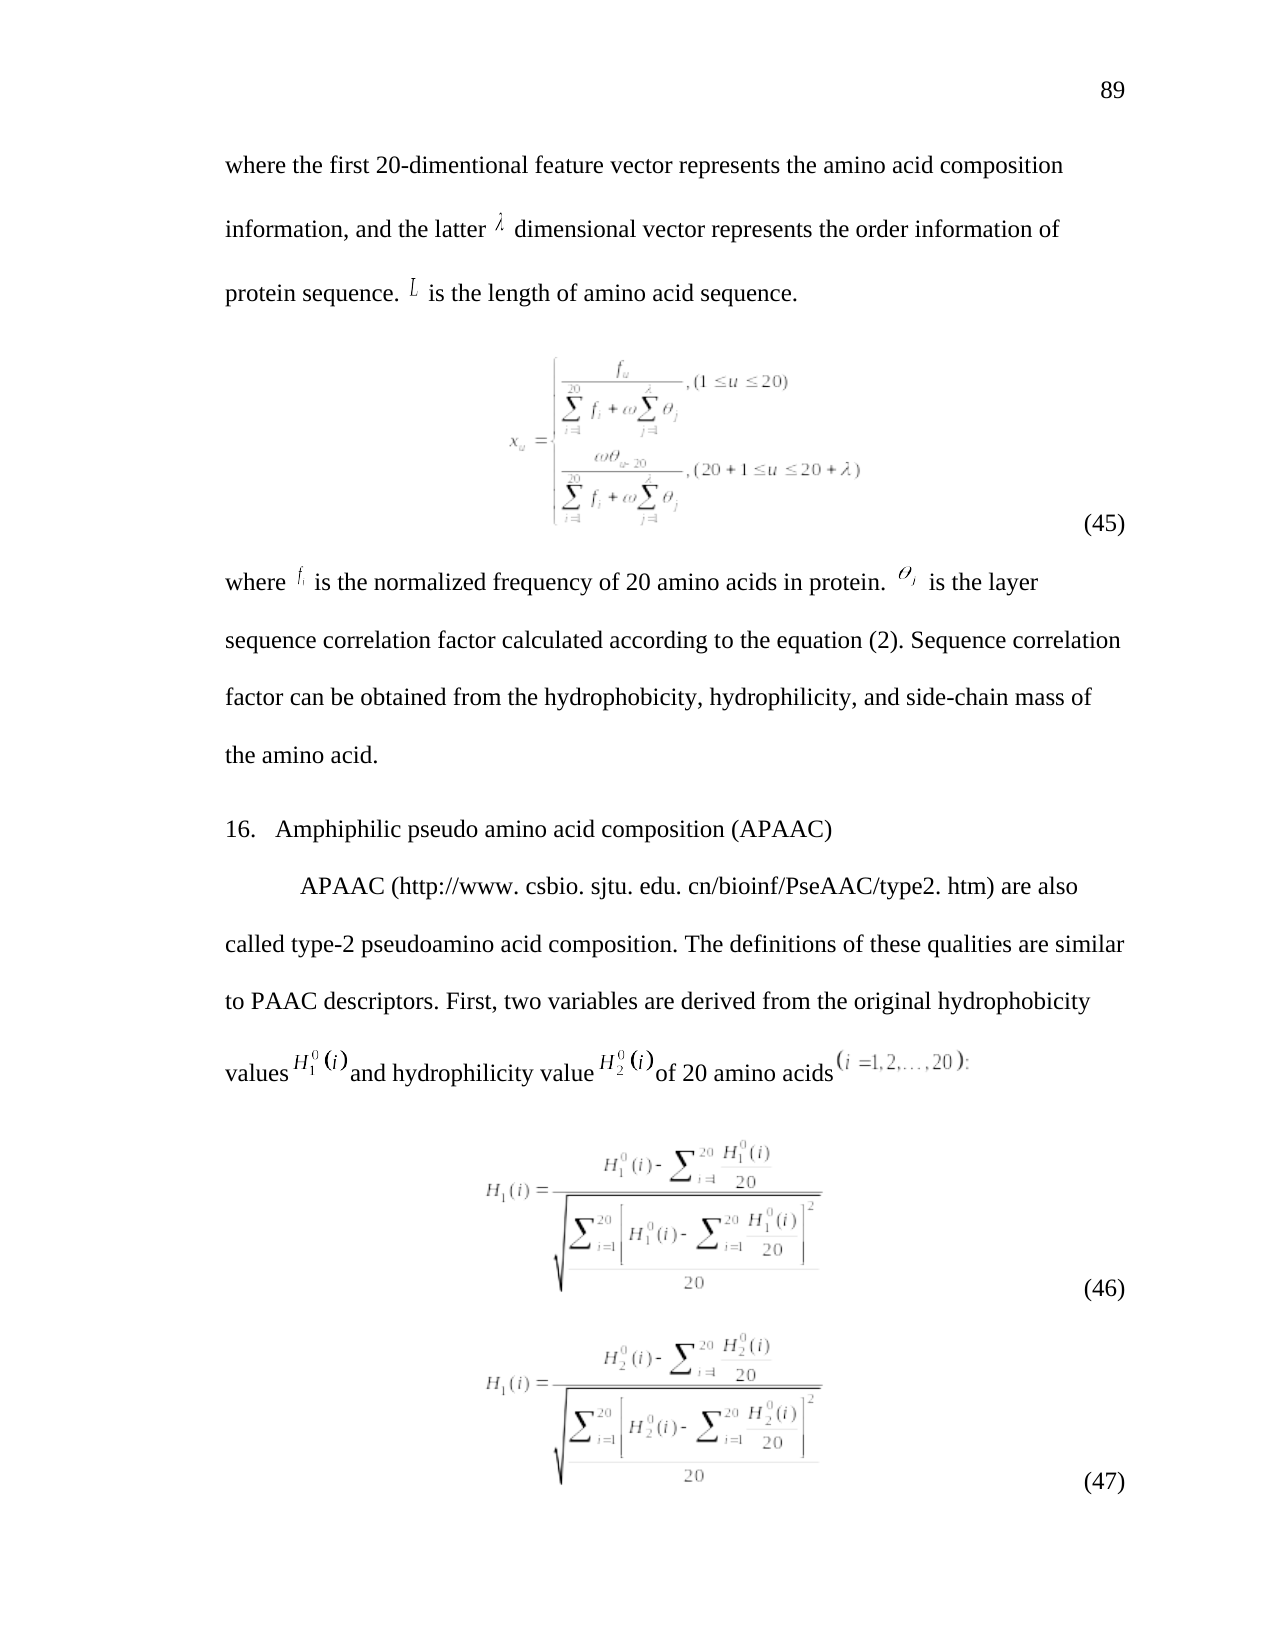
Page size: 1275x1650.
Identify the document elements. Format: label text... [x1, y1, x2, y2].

list Amphiphilic pseudo amino acid composition (APAAC) [225, 814, 1125, 843]
text where the first 20-dimentional feature vector represents the amino acid composition information, and the latter dimensional vector represents the order information of protein sequence. is the length of amino acid sequence. [225, 150, 1125, 306]
text APAAC (http://www. csbio. sjtu. edu. cn/bioinf/PseAAC/type2. htm) are also called type-2 pseudoamino acid composition. The definitions of these qualities are similar to PAAC descriptors. First, two variables are derived from the original hydrophobicity valuesand hydrophilicity valueof 20 amino acids [225, 871, 1125, 1087]
text where is the normalized frequency of 20 amino acids in protein. is the layer sequence correlation factor calculated according to the equation (2). Sequence correlation factor can be obtained from the hydrophobicity, hydrophilicity, and side-chain mass of the amino acid. [225, 561, 1125, 768]
text (46) [225, 1132, 1125, 1302]
text (47) [225, 1326, 1125, 1495]
text (45) [225, 352, 1125, 537]
